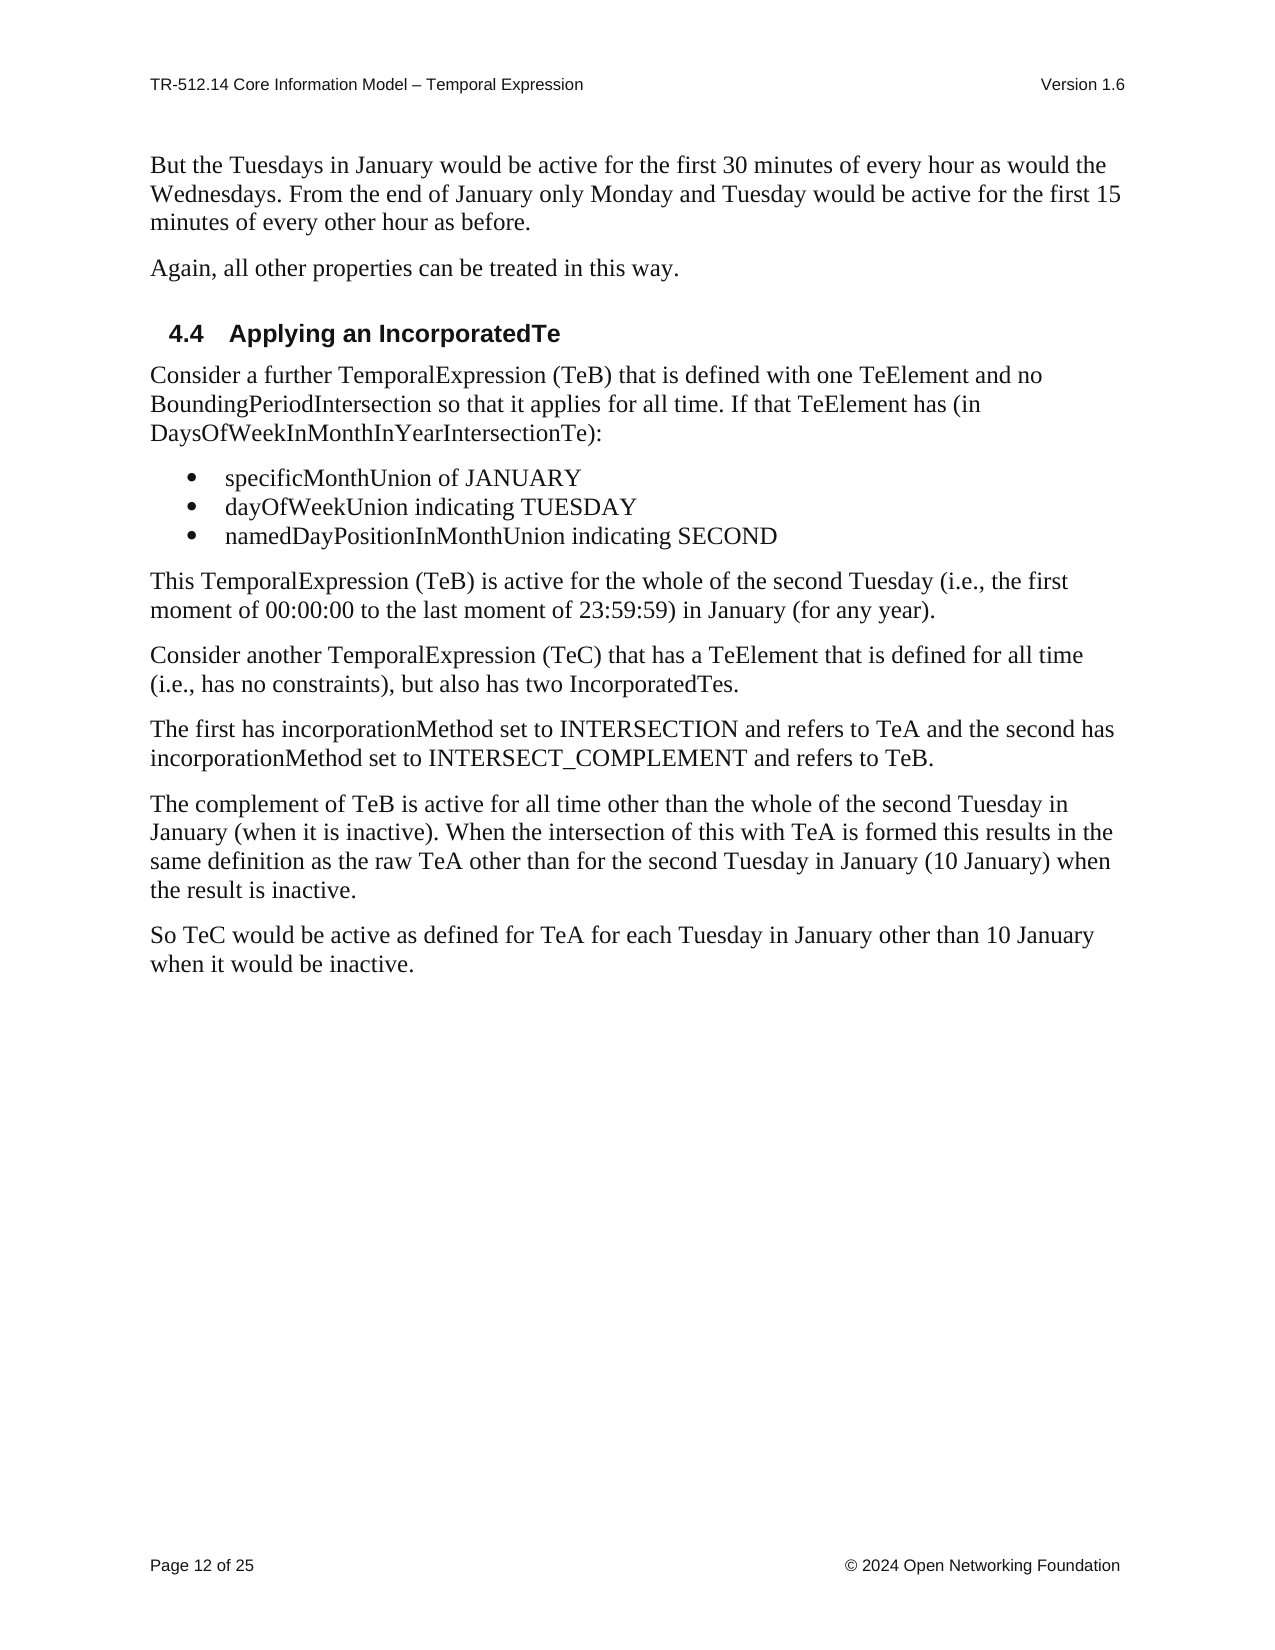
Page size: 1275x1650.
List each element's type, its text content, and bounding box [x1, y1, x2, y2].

subtitle Applying an IncorporatedTe [169, 319, 1125, 348]
text But the Tuesdays in January would be active for the first 30 minutes of every hour as would the Wednesdays. From the end of January only Monday and Tuesday would be active for the first 15 minutes of every other hour as before. [150, 150, 1125, 236]
text The complement of TeB is active for all time other than the whole of the second Tuesday in January (when it is inactive). When the intersection of this with TeA is formed this results in the same definition as the raw TeA other than for the second Tuesday in January (10 January) when the result is inactive. [150, 789, 1125, 904]
text Consider a further TemporalExpression (TeB) that is defined with one TeElement and no BoundingPeriodIntersection so that it applies for all time. If that TeElement has (in DaysOfWeekInMonthInYearIntersectionTe): [150, 360, 1125, 447]
list specificMonthUnion of JANUARY [187, 463, 1125, 492]
text The first has incorporationMethod set to INTERSECTION and refers to TeA and the second has incorporationMethod set to INTERSECT_COMPLEMENT and refers to TeB. [150, 714, 1125, 772]
text This TemporalExpression (TeB) is active for the whole of the second Tuesday (i.e., the first moment of 00:00:00 to the last moment of 23:59:59) in January (for any year). [150, 566, 1125, 624]
list dayOfWeekUnion indicating TUESDAY [187, 492, 1125, 521]
text So TeC would be active as defined for TeA for each Tuesday in January other than 10 January when it would be inactive. [150, 920, 1125, 978]
text Consider another TemporalExpression (TeC) that has a TeElement that is defined for all time (i.e., has no constraints), but also has two IncorporatedTes. [150, 640, 1125, 698]
text Again, all other properties can be treated in this way. [150, 253, 1125, 282]
list namedDayPositionInMonthUnion indicating SECOND [187, 521, 1125, 549]
